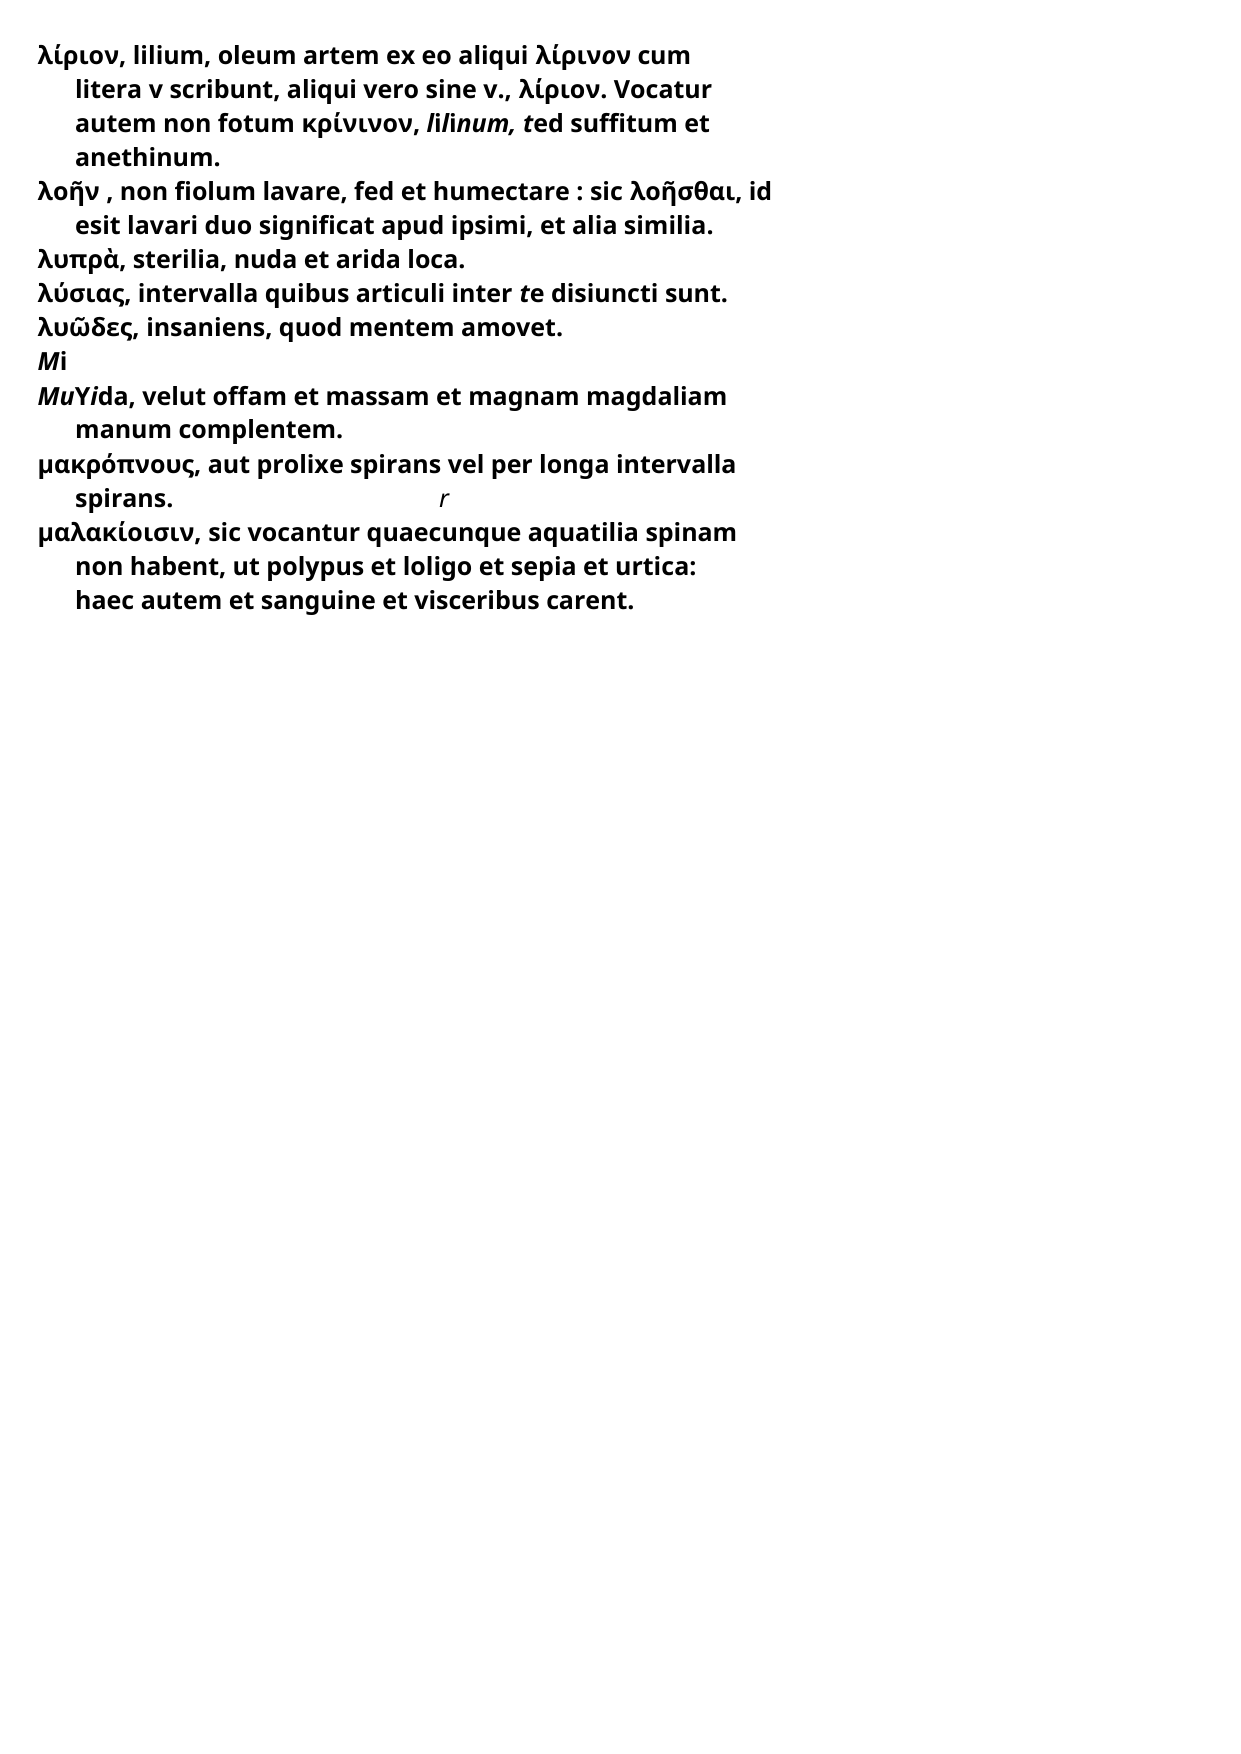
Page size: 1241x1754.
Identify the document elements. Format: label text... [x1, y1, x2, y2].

text Mi [37, 344, 1203, 378]
text λίριον, lilium, oleum artem ex eo aliqui λίρινον cum litera v scribunt, aliqui vero sine v., λίριον. Vocatur autem non fotum κρίνινον, lilinum, ted suffitum et anethinum. [37, 37, 1203, 174]
text μακρόπνους, aut prolixe spirans vel per longa intervalla spirans. r [37, 446, 1203, 514]
text λύσιας, intervalla quibus articuli inter te disiuncti sunt. λυῶδες, insaniens, quod mentem amovet. [37, 276, 1203, 344]
text MuYida, velut offam et massam et magnam magdaliam manum complentem. [37, 378, 1203, 446]
text λοῆν , non fiolum lavare, fed et humectare : sic λοῆσθαι, id esit lavari duo significat apud ipsimi, et alia similia. [37, 174, 1203, 242]
text λυπρὰ, sterilia, nuda et arida loca. [37, 242, 1203, 276]
text μαλακίοισιν, sic vocantur quaecunque aquatilia spinam non habent, ut polypus et loligo et sepia et urtica: haec autem et sanguine et visceribus carent. [37, 514, 1203, 617]
